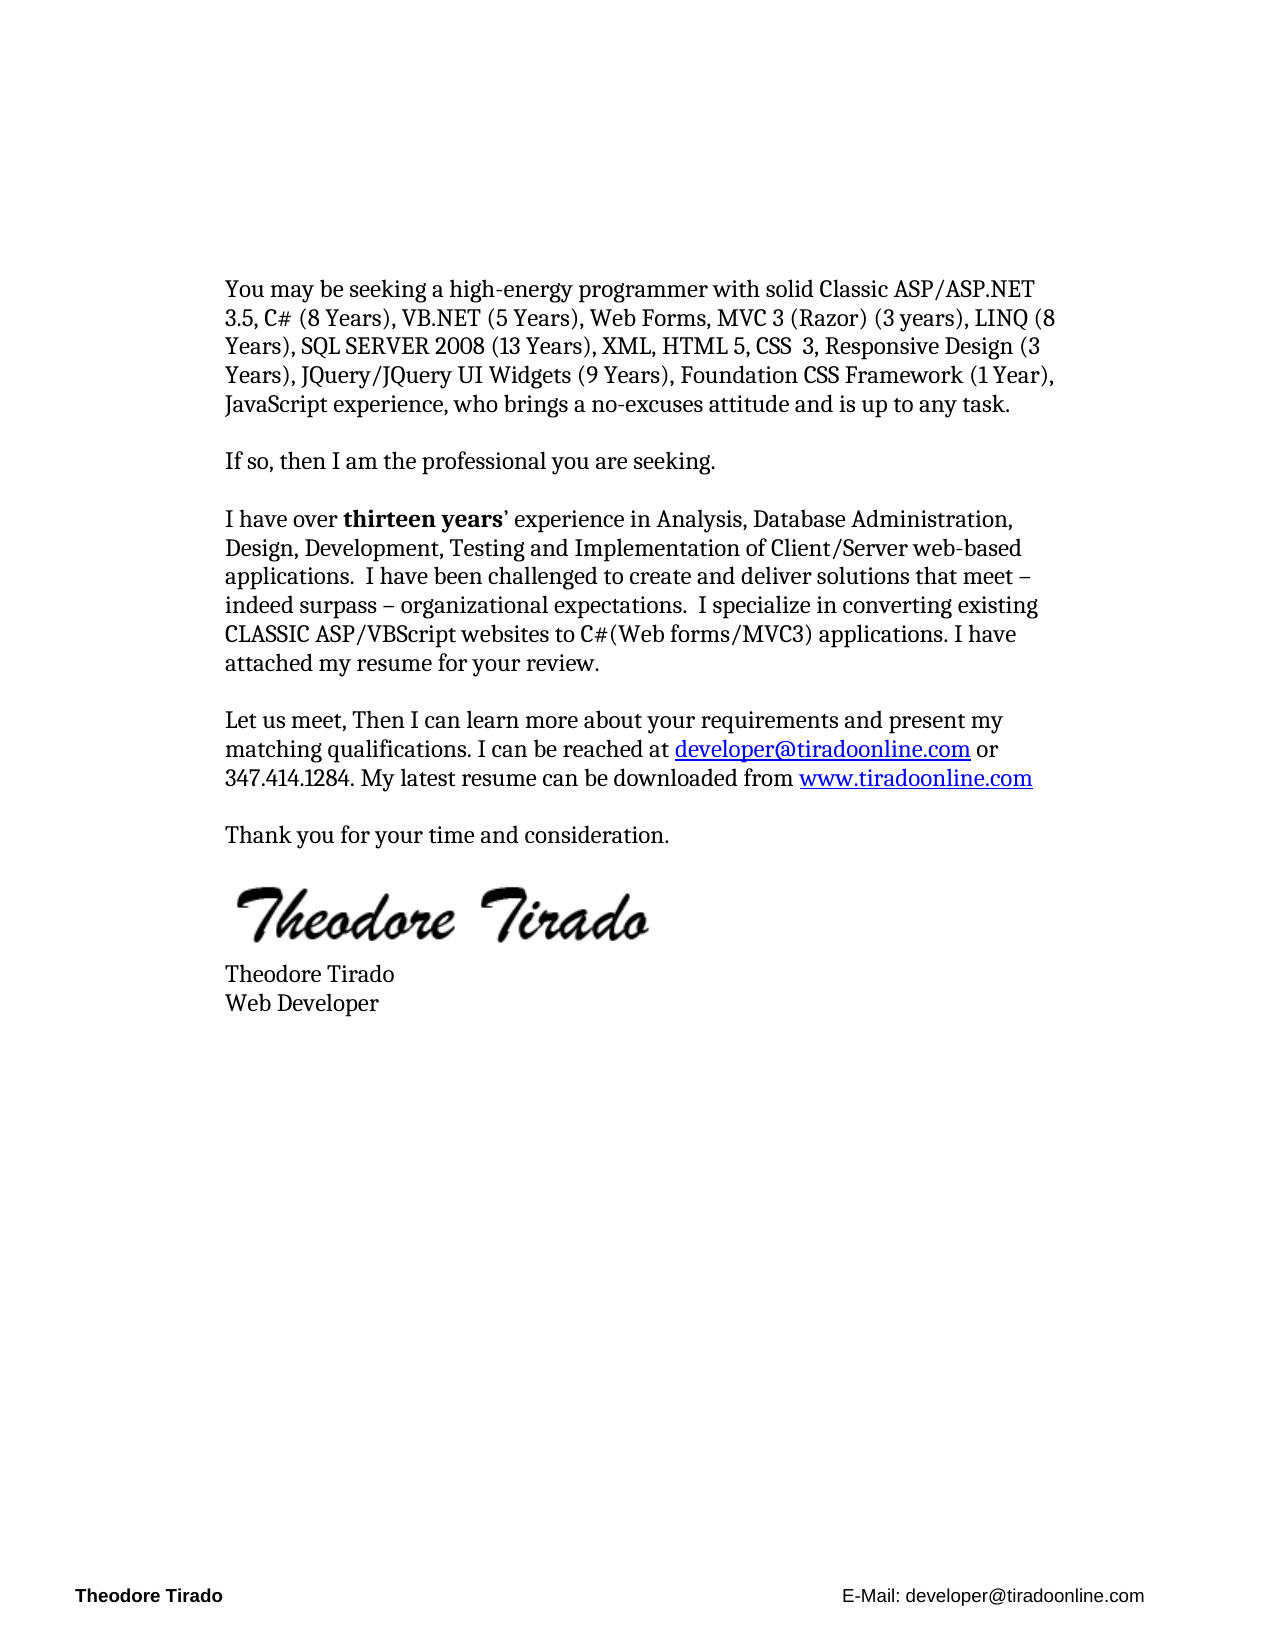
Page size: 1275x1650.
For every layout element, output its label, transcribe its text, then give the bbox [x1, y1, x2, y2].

text Thank you for your time and consideration. [225, 821, 1069, 850]
text I have over thirteen years’ experience in Analysis, Database Administration, Design, Development, Testing and Implementation of Client/Server web-based applications. I have been challenged to create and deliver solutions that meet – indeed surpass – organizational expectations. I specialize in converting existing CLASSIC ASP/VBScript websites to C#(Web forms/MVC3) applications. I have attached my resume for your review. [225, 505, 1069, 677]
text Let us meet, Then I can learn more about your requirements and present my matching qualifications. I can be reached at developer@tiradoonline.com or 347.414.1284. My latest resume can be downloaded from www.tiradoonline.com [225, 706, 1069, 792]
picture [225, 878, 666, 960]
text Web Developer [225, 988, 1069, 1017]
text You may be seeking a high-energy programmer with solid Classic ASP/ASP.NET 3.5, C# (8 Years), VB.NET (5 Years), Web Forms, MVC 3 (Razor) (3 years), LINQ (8 Years), SQL SERVER 2008 (13 Years), XML, HTML 5, CSS 3, Responsive Design (3 Years), JQuery/JQuery UI Widgets (9 Years), Foundation CSS Framework (1 Year), JavaScript experience, who brings a no-excuses attitude and is up to any task. [225, 275, 1069, 418]
text If so, then I am the professional you are seeking. [225, 447, 1069, 476]
